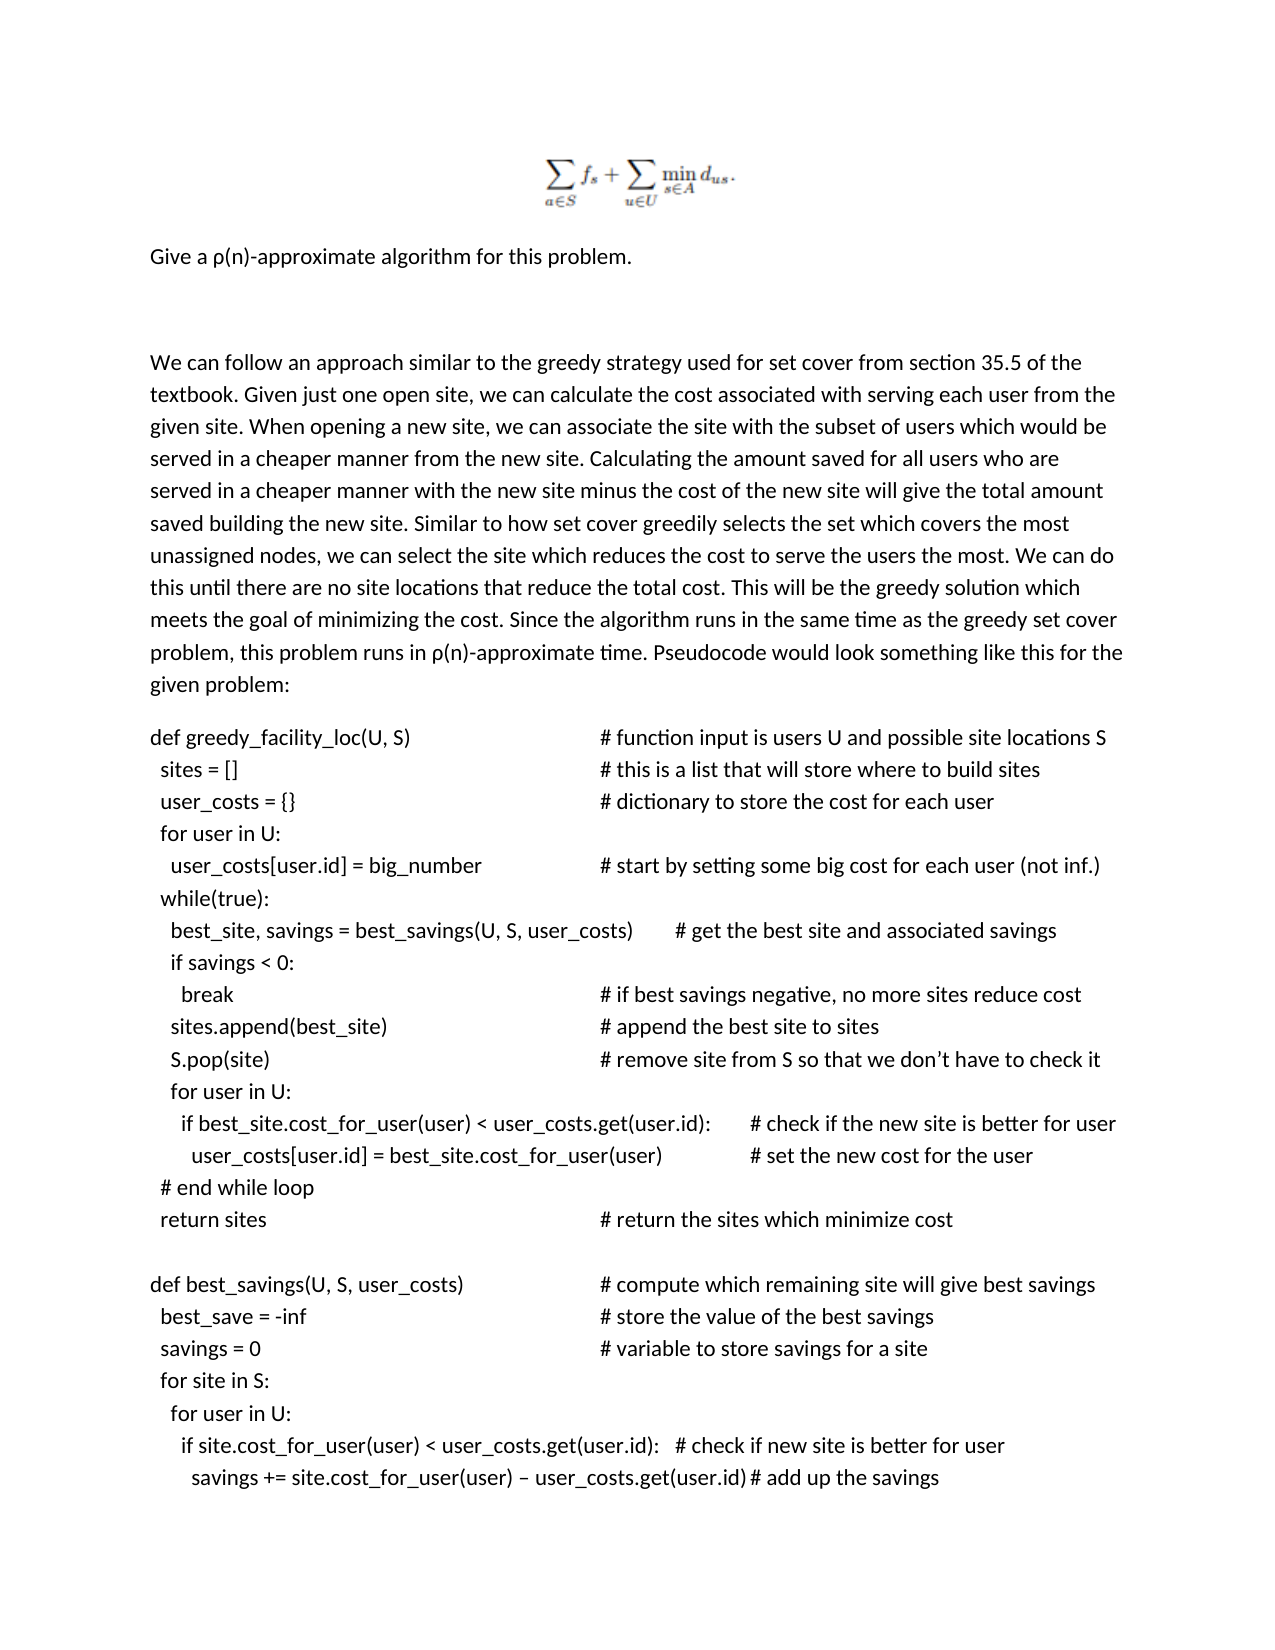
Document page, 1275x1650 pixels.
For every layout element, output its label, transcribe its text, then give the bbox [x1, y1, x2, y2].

text We can follow an approach similar to the greedy strategy used for set cover from section 35.5 of the textbook. Given just one open site, we can calculate the cost associated with serving each user from the given site. When opening a new site, we can associate the site with the subset of users which would be served in a cheaper manner from the new site. Calculating the amount saved for all users who are served in a cheaper manner with the new site minus the cost of the new site will give the total amount saved building the new site. Similar to how set cover greedily selects the set which covers the most unassigned nodes, we can select the site which reduces the cost to serve the users the most. We can do this until there are no site locations that reduce the total cost. This will be the greedy solution which meets the goal of minimizing the cost. Since the algorithm runs in the same time as the greedy set cover problem, this problem runs in ρ(n)-approximate time. Pseudocode would look something like this for the given problem: [150, 348, 1125, 698]
picture [527, 150, 748, 217]
text Give a ρ(n)-approximate algorithm for this problem. [150, 242, 1125, 270]
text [150, 723, 1125, 1491]
